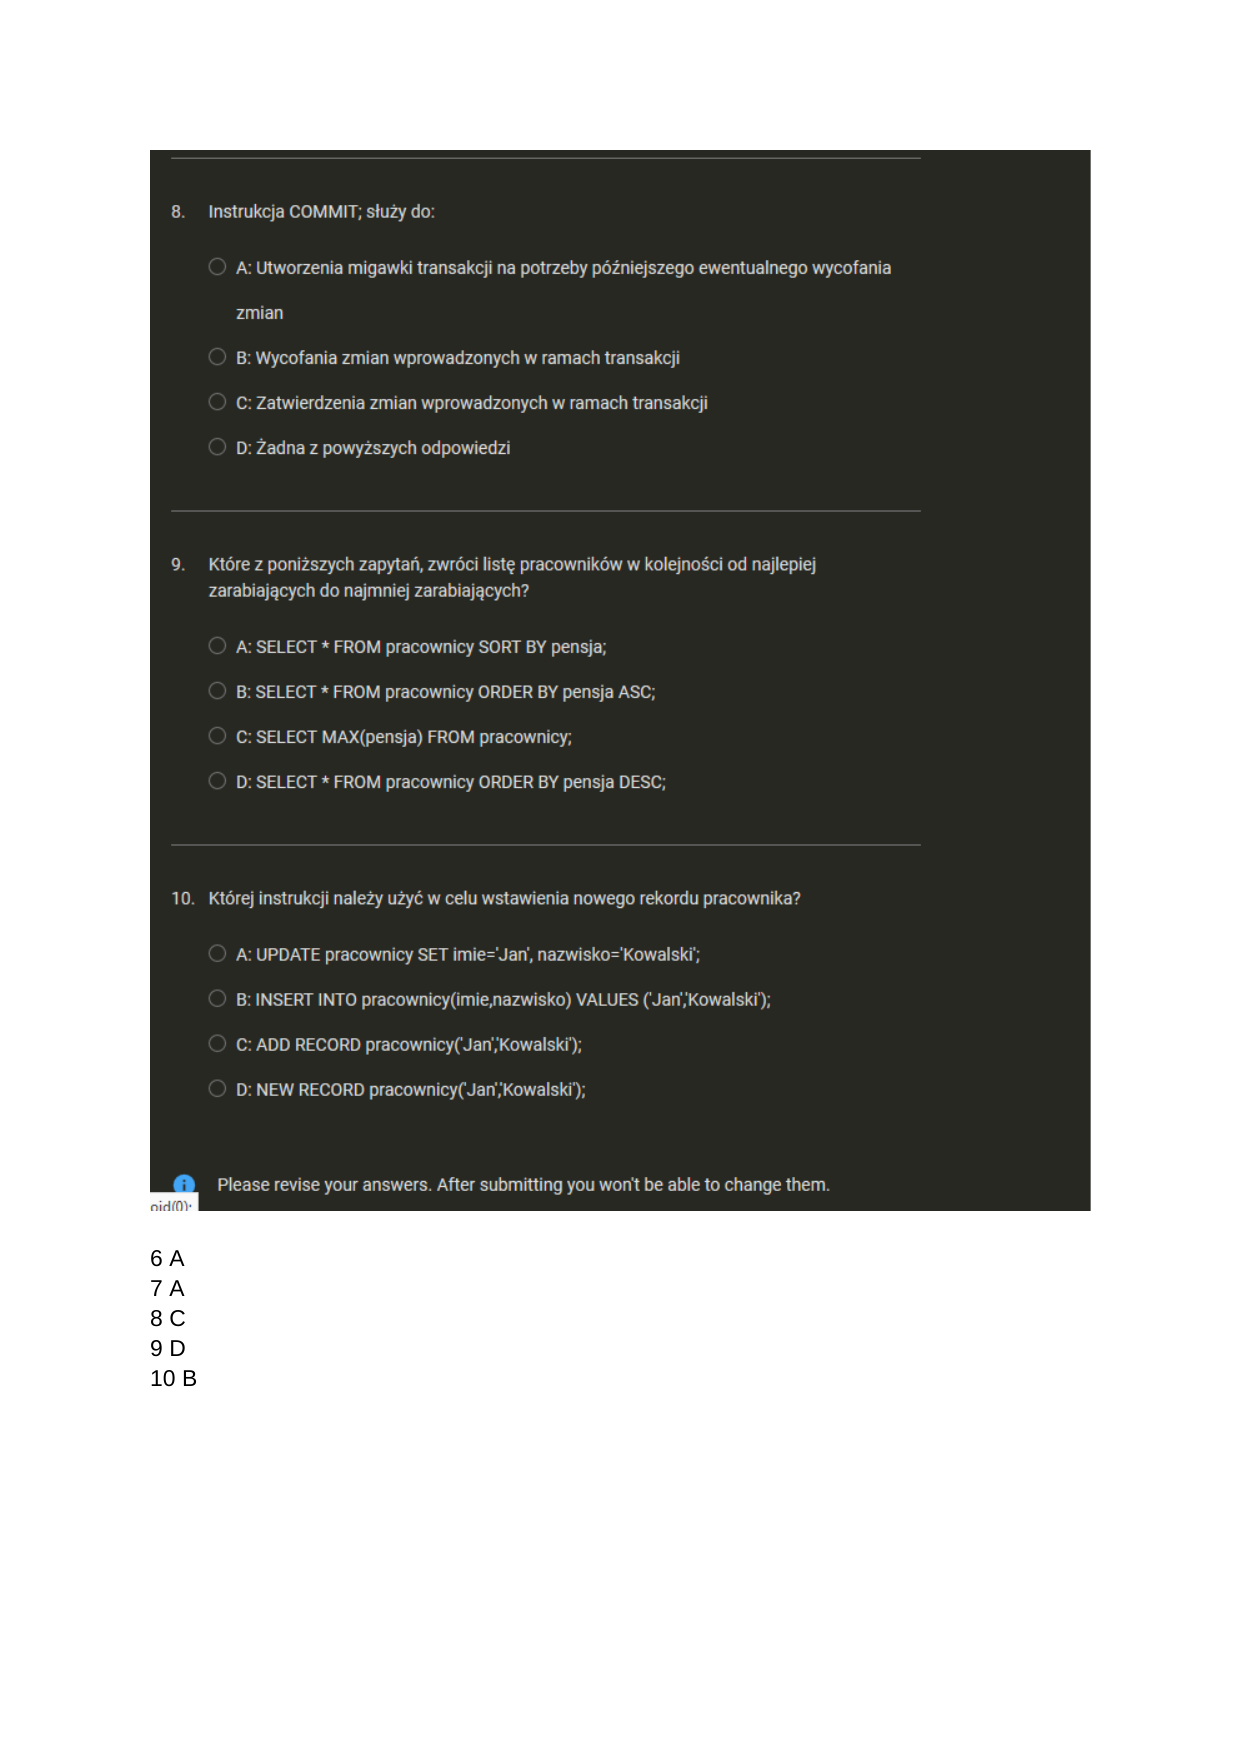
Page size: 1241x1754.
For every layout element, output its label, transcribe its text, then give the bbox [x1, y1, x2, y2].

text 7 A [150, 1275, 1090, 1301]
picture [150, 150, 1091, 1211]
text 8 C [150, 1305, 1090, 1331]
text 9 D [150, 1335, 1090, 1361]
text 6 A [150, 1244, 1090, 1271]
text 10 B [150, 1365, 1090, 1392]
